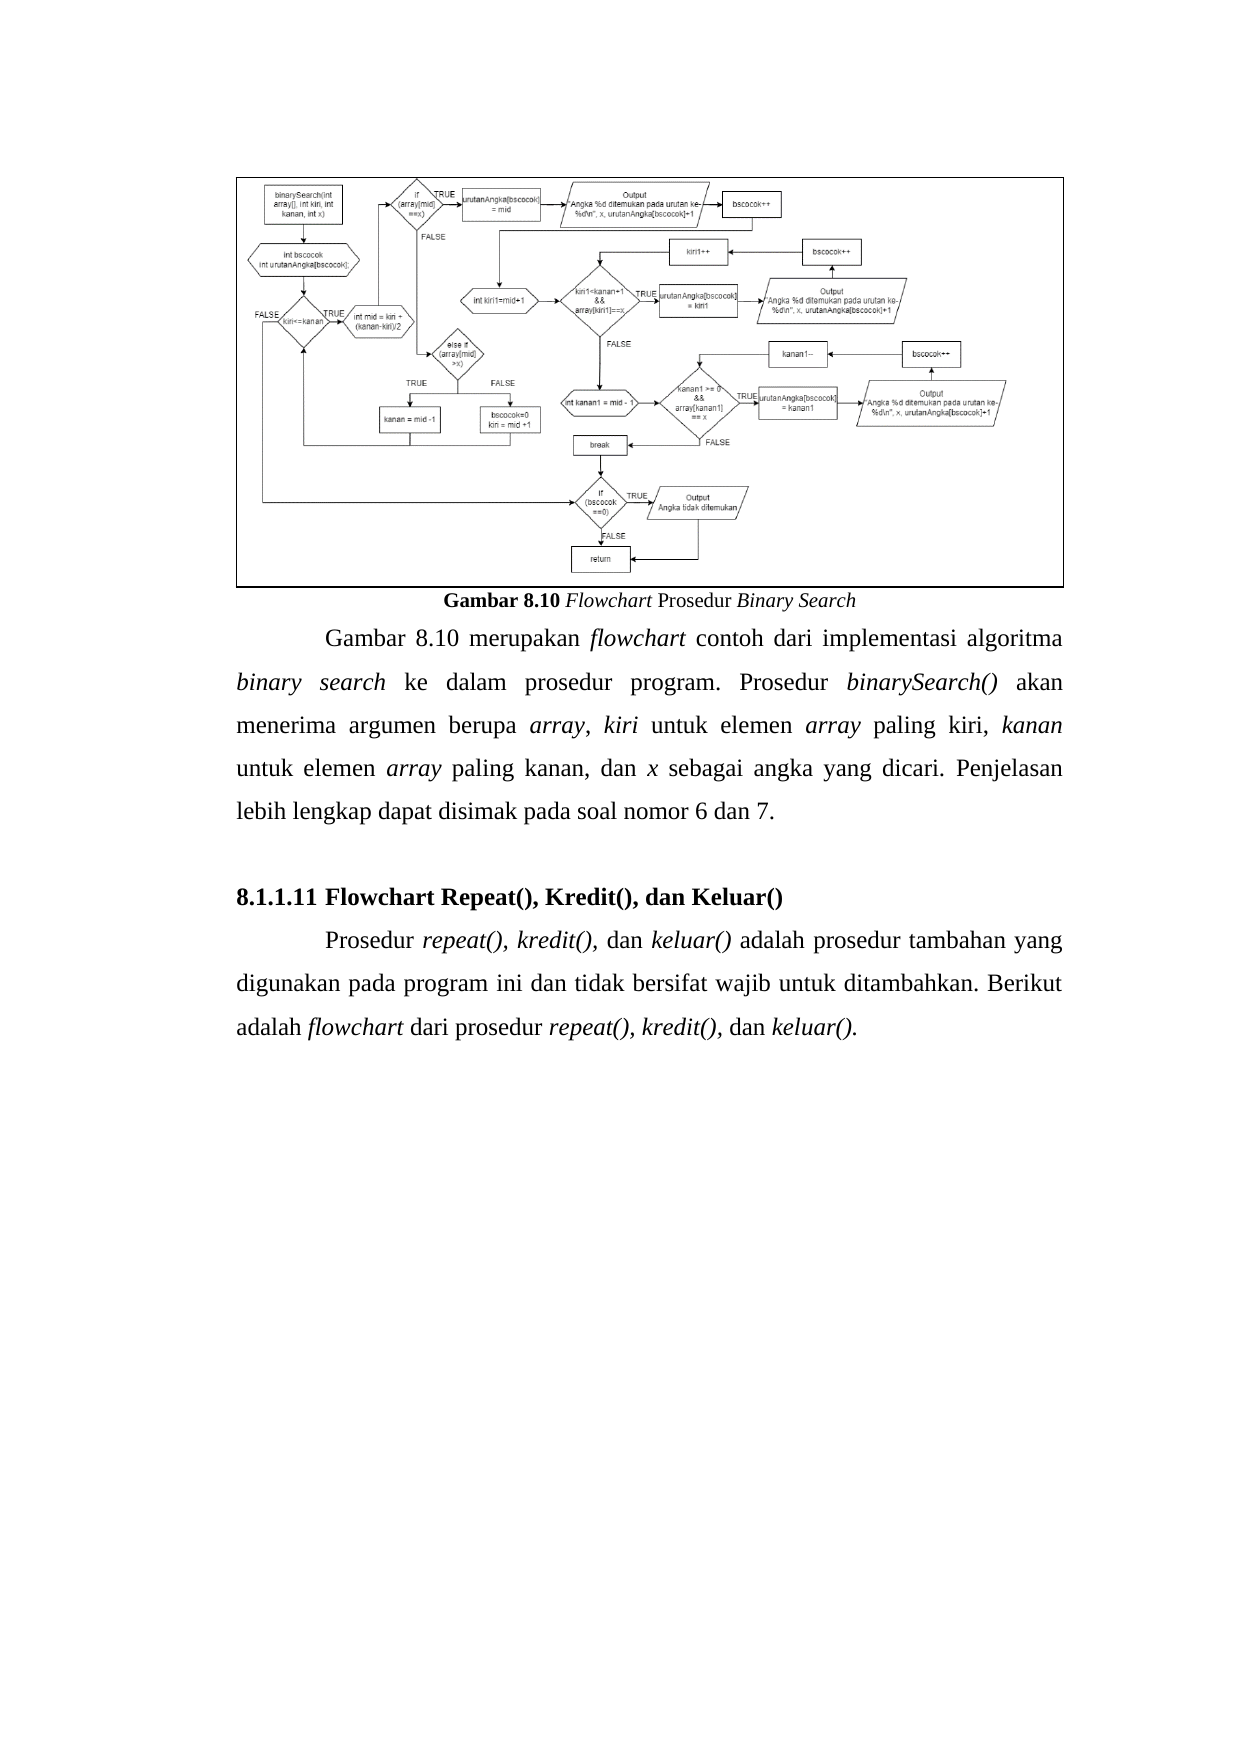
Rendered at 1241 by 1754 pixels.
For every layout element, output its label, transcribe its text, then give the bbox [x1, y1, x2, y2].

table_header [237, 178, 1063, 586]
text Prosedur repeat(), kredit(), dan keluar() adalah prosedur tambahan yang digunakan pada program ini dan tidak bersifat wajib untuk ditambahkan. Berikut adalah flowchart dari prosedur repeat(), kredit(), dan keluar(). [236, 925, 1063, 1040]
text Gambar 8.10 merupakan flowchart contoh dari implementasi algoritma binary search ke dalam prosedur program. Prosedur binarySearch() akan menerima argumen berupa array, kiri untuk elemen array paling kiri, kanan untuk elemen array paling kanan, dan x sebagai angka yang dicari. Penjelasan lebih lengkap dapat disimak pada soal nomor 6 dan 7. [236, 623, 1063, 825]
picture [247, 178, 1007, 573]
subtitle Flowchart Repeat(), Kredit(), dan Keluar() [236, 882, 1063, 911]
text Gambar 8.10 Flowchart Prosedur Binary Search [236, 588, 1063, 612]
